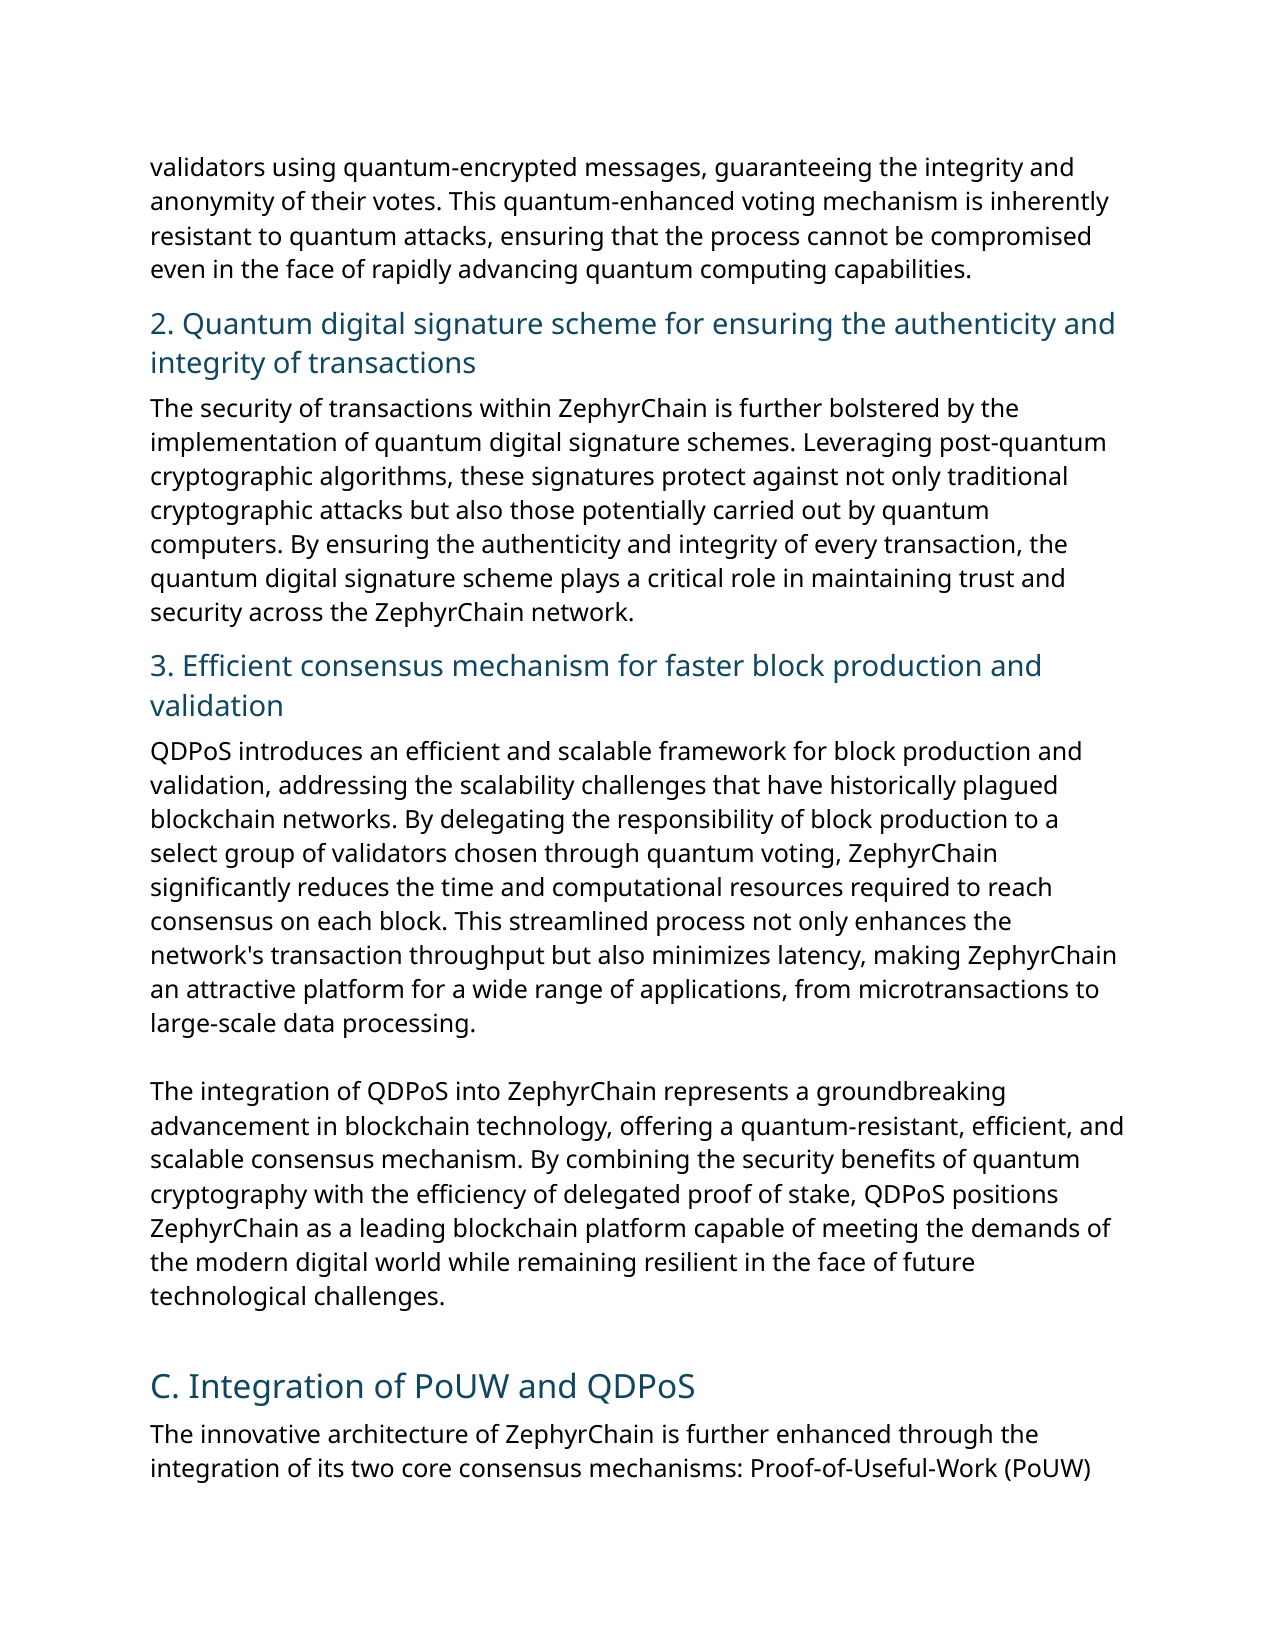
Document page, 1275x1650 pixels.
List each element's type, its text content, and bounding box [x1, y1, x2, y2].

subtitle 2. Quantum digital signature scheme for ensuring the authenticity and integrity of transactions [150, 303, 1125, 382]
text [150, 150, 1125, 286]
text The security of transactions within ZephyrChain is further bolstered by the implementation of quantum digital signature schemes. Leveraging post-quantum cryptographic algorithms, these signatures protect against not only traditional cryptographic attacks but also those potentially carried out by quantum computers. By ensuring the authenticity and integrity of every transaction, the quantum digital signature scheme plays a critical role in maintaining trust and security across the ZephyrChain network. [150, 391, 1125, 629]
text QDPoS introduces an efficient and scalable framework for block production and validation, addressing the scalability challenges that have historically plagued blockchain networks. By delegating the responsibility of block production to a select group of validators chosen through quantum voting, ZephyrChain significantly reduces the time and computational resources required to reach consensus on each block. This streamlined process not only enhances the network's transaction throughput but also minimizes latency, making ZephyrChain an attractive platform for a wide range of applications, from microtransactions to large-scale data processing. [150, 733, 1125, 1040]
subtitle C. Integration of PoUW and QDPoS [150, 1363, 1125, 1409]
text The integration of QDPoS into ZephyrChain represents a groundbreaking advancement in blockchain technology, offering a quantum-resistant, efficient, and scalable consensus mechanism. By combining the security benefits of quantum cryptography with the efficiency of delegated proof of stake, QDPoS positions ZephyrChain as a leading blockchain platform capable of meeting the demands of the modern digital world while remaining resilient in the face of future technological challenges. [150, 1074, 1125, 1312]
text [150, 1417, 1125, 1485]
subtitle 3. Efficient consensus mechanism for faster block production and validation [150, 646, 1125, 725]
